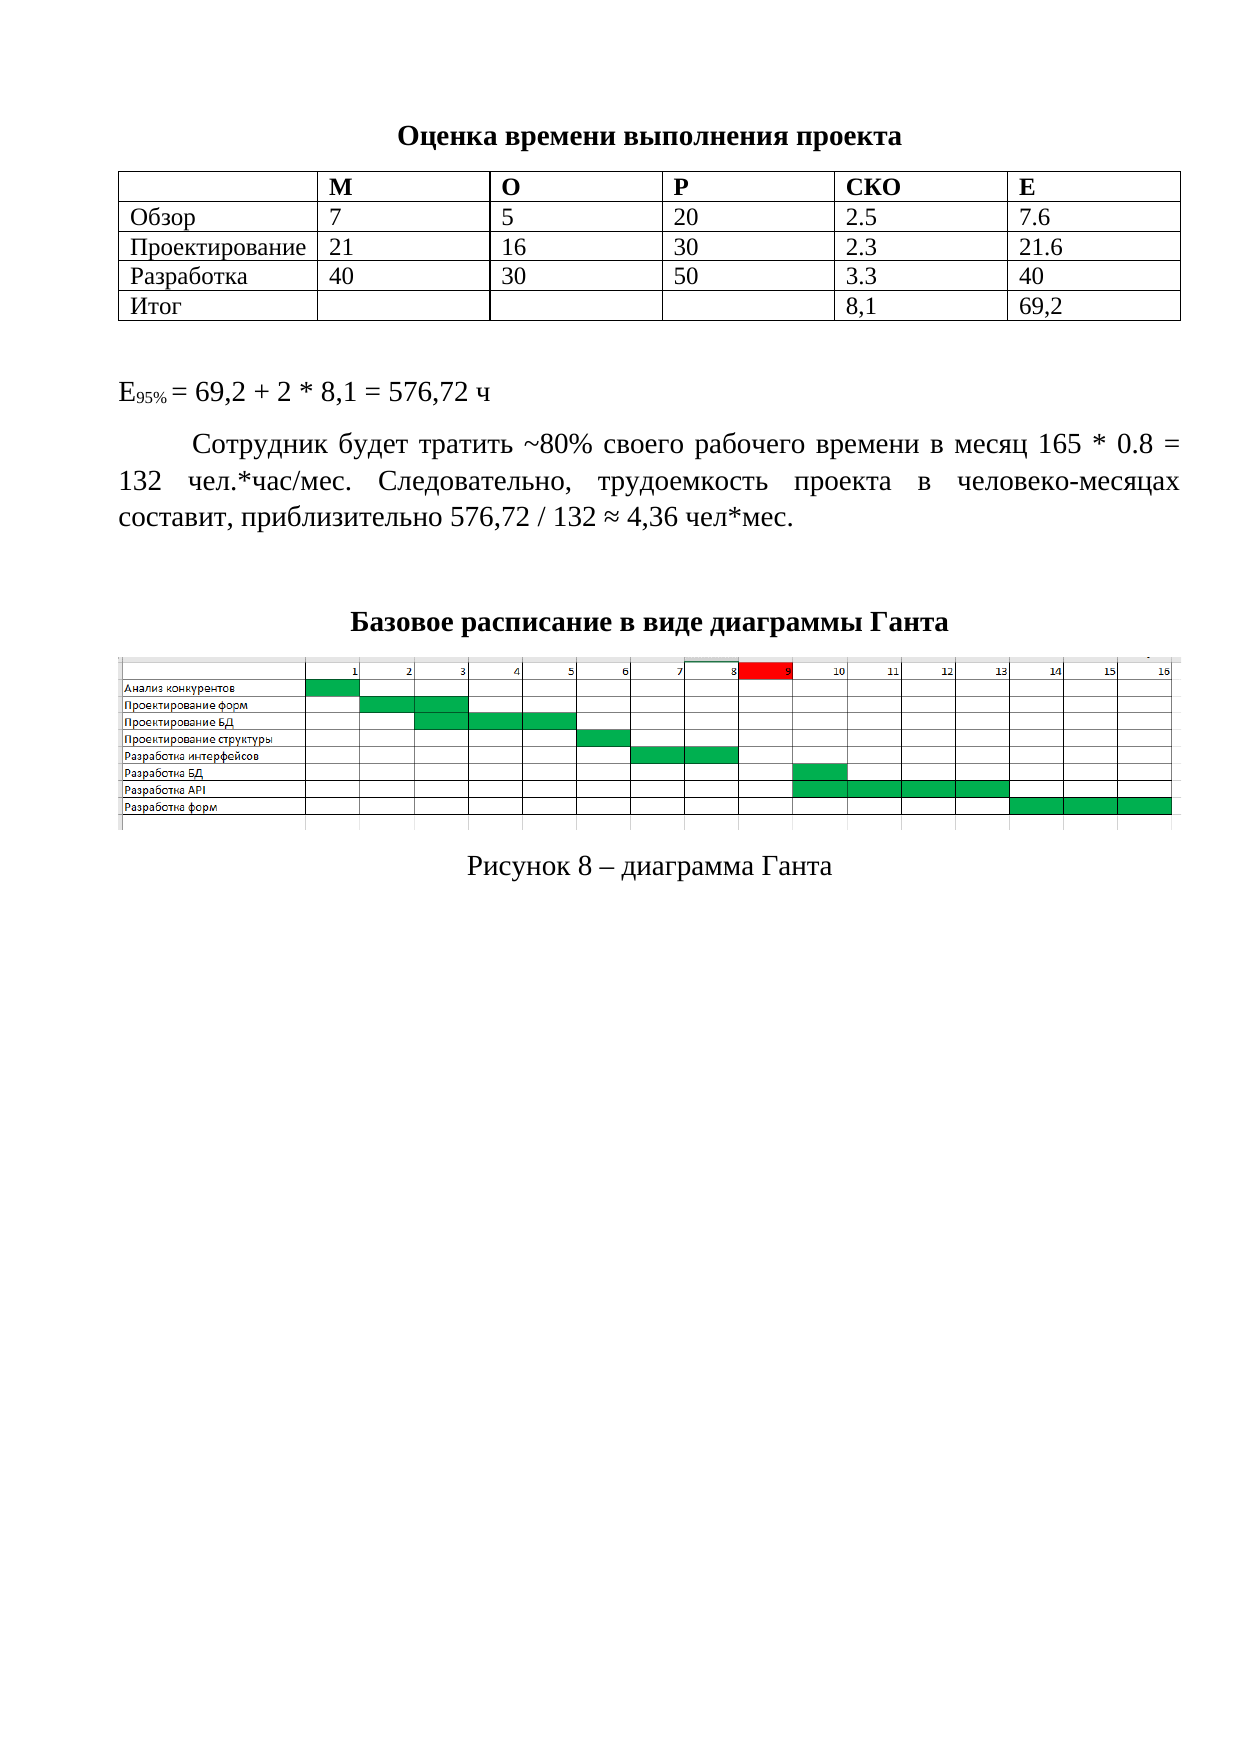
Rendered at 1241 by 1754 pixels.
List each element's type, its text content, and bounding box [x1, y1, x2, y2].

table_cell Итог [119, 291, 317, 320]
table_cell 2.5 [835, 202, 1007, 231]
table_cell [491, 291, 662, 320]
table_cell [318, 291, 489, 320]
table_cell 21 [318, 232, 489, 260]
table_cell Проектирование [119, 232, 317, 260]
text Рисунок 8 – диаграмма Ганта [118, 848, 1181, 882]
table_cell 16 [491, 232, 662, 260]
table_header М [318, 172, 489, 201]
table_cell 69,2 [1008, 291, 1180, 320]
table_cell 30 [491, 261, 662, 290]
table_cell Обзор [119, 202, 317, 231]
table_cell 7.6 [1008, 202, 1180, 231]
table_cell 40 [318, 261, 489, 290]
table_cell 3.3 [835, 261, 1007, 290]
table_cell 21.6 [1008, 232, 1180, 260]
table_cell Разработка [119, 261, 317, 290]
table_cell [663, 291, 834, 320]
text Сотрудник будет тратить ~80% своего рабочего времени в месяц 165 * 0.8 = 132 чел.*час/мес. Следовательно, трудоемкость проекта в человеко-месяцах составит, приблизительно 576,72 / 132 ≈ 4,36 чел*мес. [118, 427, 1181, 532]
table_cell 5 [491, 202, 662, 231]
table_header Е [1008, 172, 1180, 201]
table_header Р [663, 172, 834, 201]
table_cell 50 [663, 261, 834, 290]
picture [118, 657, 1182, 830]
table_header О [491, 172, 662, 201]
table_header СКО [835, 172, 1007, 201]
table_cell 2.3 [835, 232, 1007, 260]
text E95% = 69,2 + 2 * 8,1 = 576,72 ч [118, 374, 1181, 407]
table_cell 20 [663, 202, 834, 231]
table_cell 40 [1008, 261, 1180, 290]
table_cell 30 [663, 232, 834, 260]
text Оценка времени выполнения проекта [118, 118, 1181, 152]
table_cell 7 [318, 202, 489, 231]
text Базовое расписание в виде диаграммы Ганта [118, 604, 1181, 638]
table_header [119, 172, 317, 201]
table_cell 8,1 [835, 291, 1007, 320]
